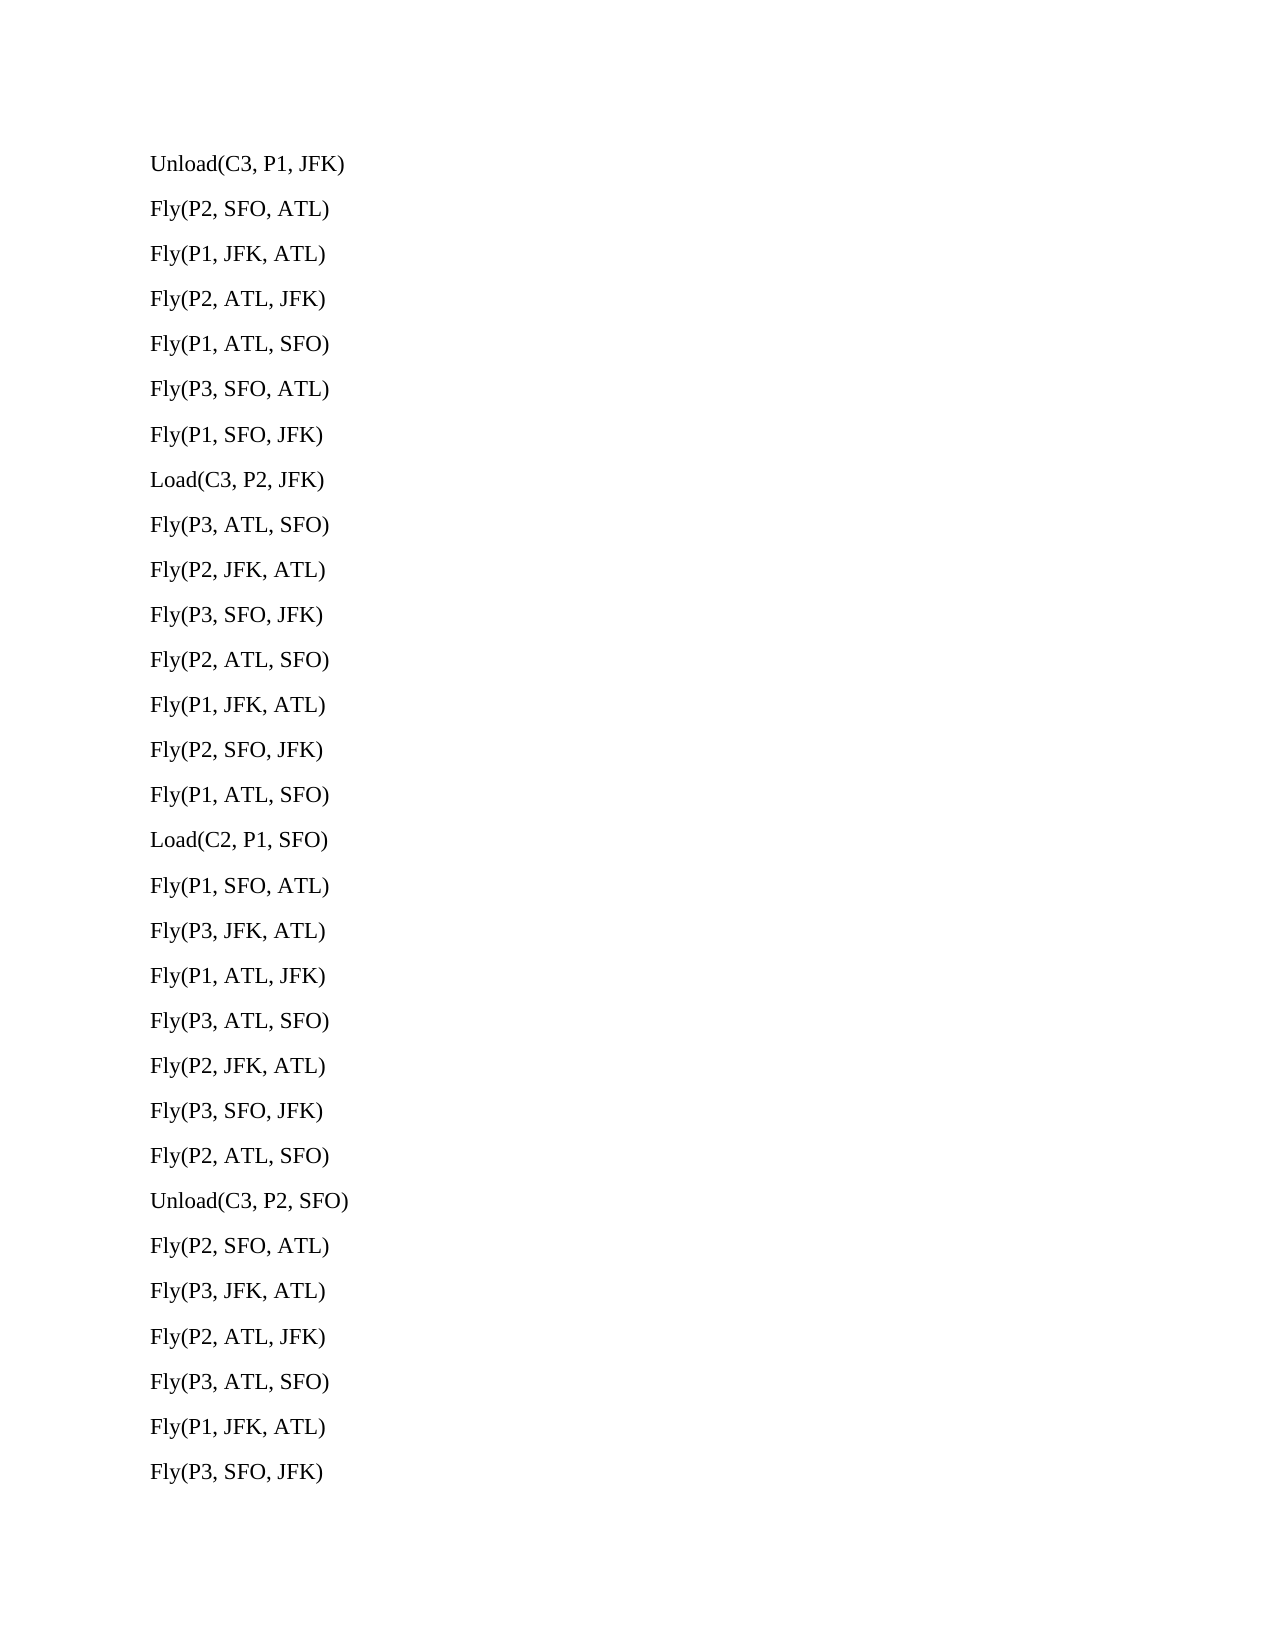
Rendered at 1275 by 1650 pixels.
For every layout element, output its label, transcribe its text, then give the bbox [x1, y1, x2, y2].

text Fly(P1, JFK, ATL) [150, 691, 1125, 718]
text Load(C3, P2, JFK) [150, 466, 1125, 492]
text Fly(P2, SFO, ATL) [150, 1232, 1125, 1259]
text Load(C2, P1, SFO) [150, 827, 1125, 853]
text Fly(P1, ATL, SFO) [150, 781, 1125, 808]
text Fly(P2, SFO, ATL) [150, 195, 1125, 221]
text Fly(P3, SFO, JFK) [150, 1458, 1125, 1484]
text Fly(P3, SFO, JFK) [150, 601, 1125, 627]
text Fly(P3, ATL, SFO) [150, 1007, 1125, 1033]
text Unload(C3, P1, JFK) [150, 150, 1125, 176]
text Fly(P2, ATL, SFO) [150, 1142, 1125, 1169]
text Fly(P1, ATL, SFO) [150, 330, 1125, 357]
text Unload(C3, P2, SFO) [150, 1187, 1125, 1214]
text Fly(P2, JFK, ATL) [150, 556, 1125, 582]
text Fly(P1, JFK, ATL) [150, 1413, 1125, 1439]
text Fly(P2, ATL, JFK) [150, 285, 1125, 312]
text Fly(P2, SFO, JFK) [150, 736, 1125, 763]
text Fly(P2, ATL, JFK) [150, 1323, 1125, 1349]
text Fly(P1, SFO, ATL) [150, 872, 1125, 898]
text Fly(P3, SFO, JFK) [150, 1097, 1125, 1123]
text Fly(P3, JFK, ATL) [150, 917, 1125, 943]
text Fly(P2, ATL, SFO) [150, 646, 1125, 672]
text Fly(P3, SFO, ATL) [150, 376, 1125, 402]
text Fly(P3, ATL, SFO) [150, 511, 1125, 537]
text Fly(P1, JFK, ATL) [150, 240, 1125, 267]
text Fly(P3, ATL, SFO) [150, 1368, 1125, 1394]
text Fly(P1, SFO, JFK) [150, 421, 1125, 447]
text Fly(P3, JFK, ATL) [150, 1278, 1125, 1304]
text Fly(P1, ATL, JFK) [150, 962, 1125, 988]
text Fly(P2, JFK, ATL) [150, 1052, 1125, 1078]
